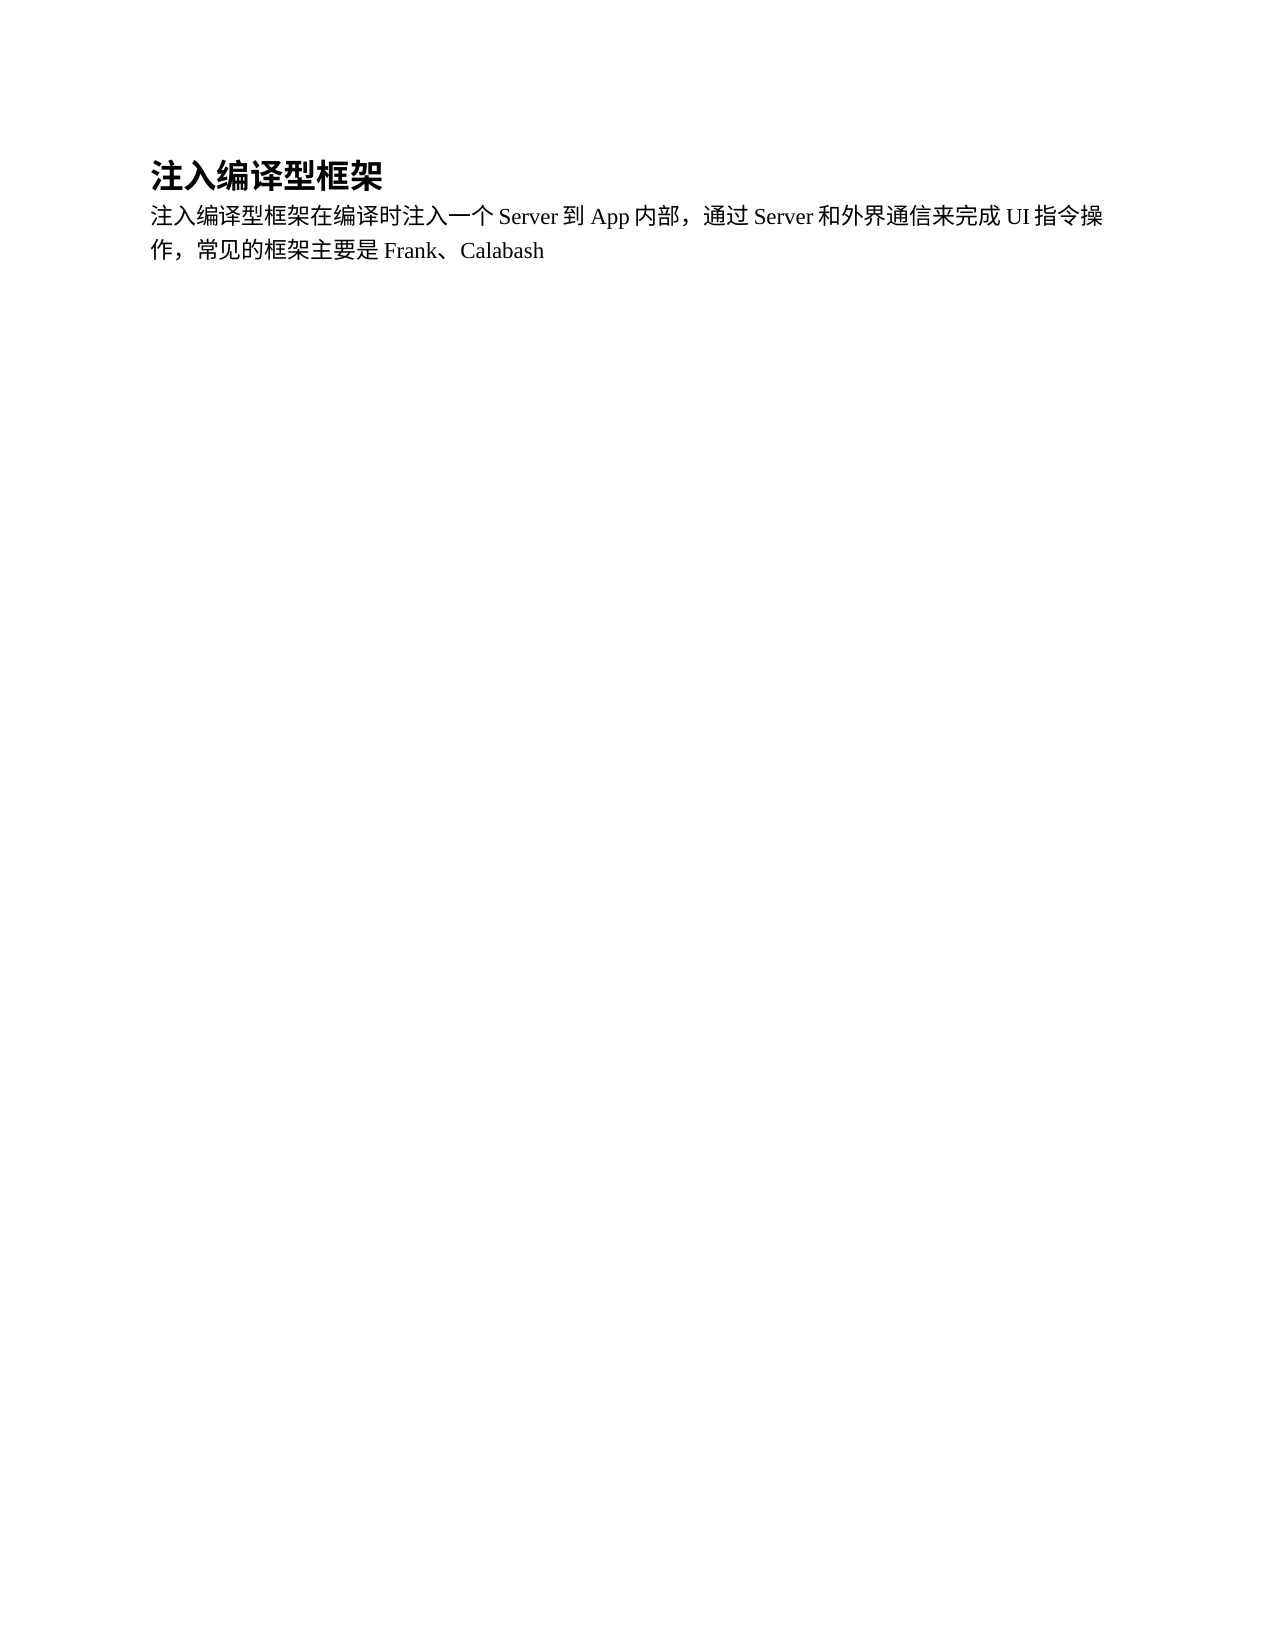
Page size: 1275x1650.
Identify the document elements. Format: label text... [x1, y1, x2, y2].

text 注入编译型框架在编译时注入一个Server到App内部，通过Server和外界通信来完成UI指令操作，常见的框架主要是Frank、Calabash [150, 198, 1125, 293]
